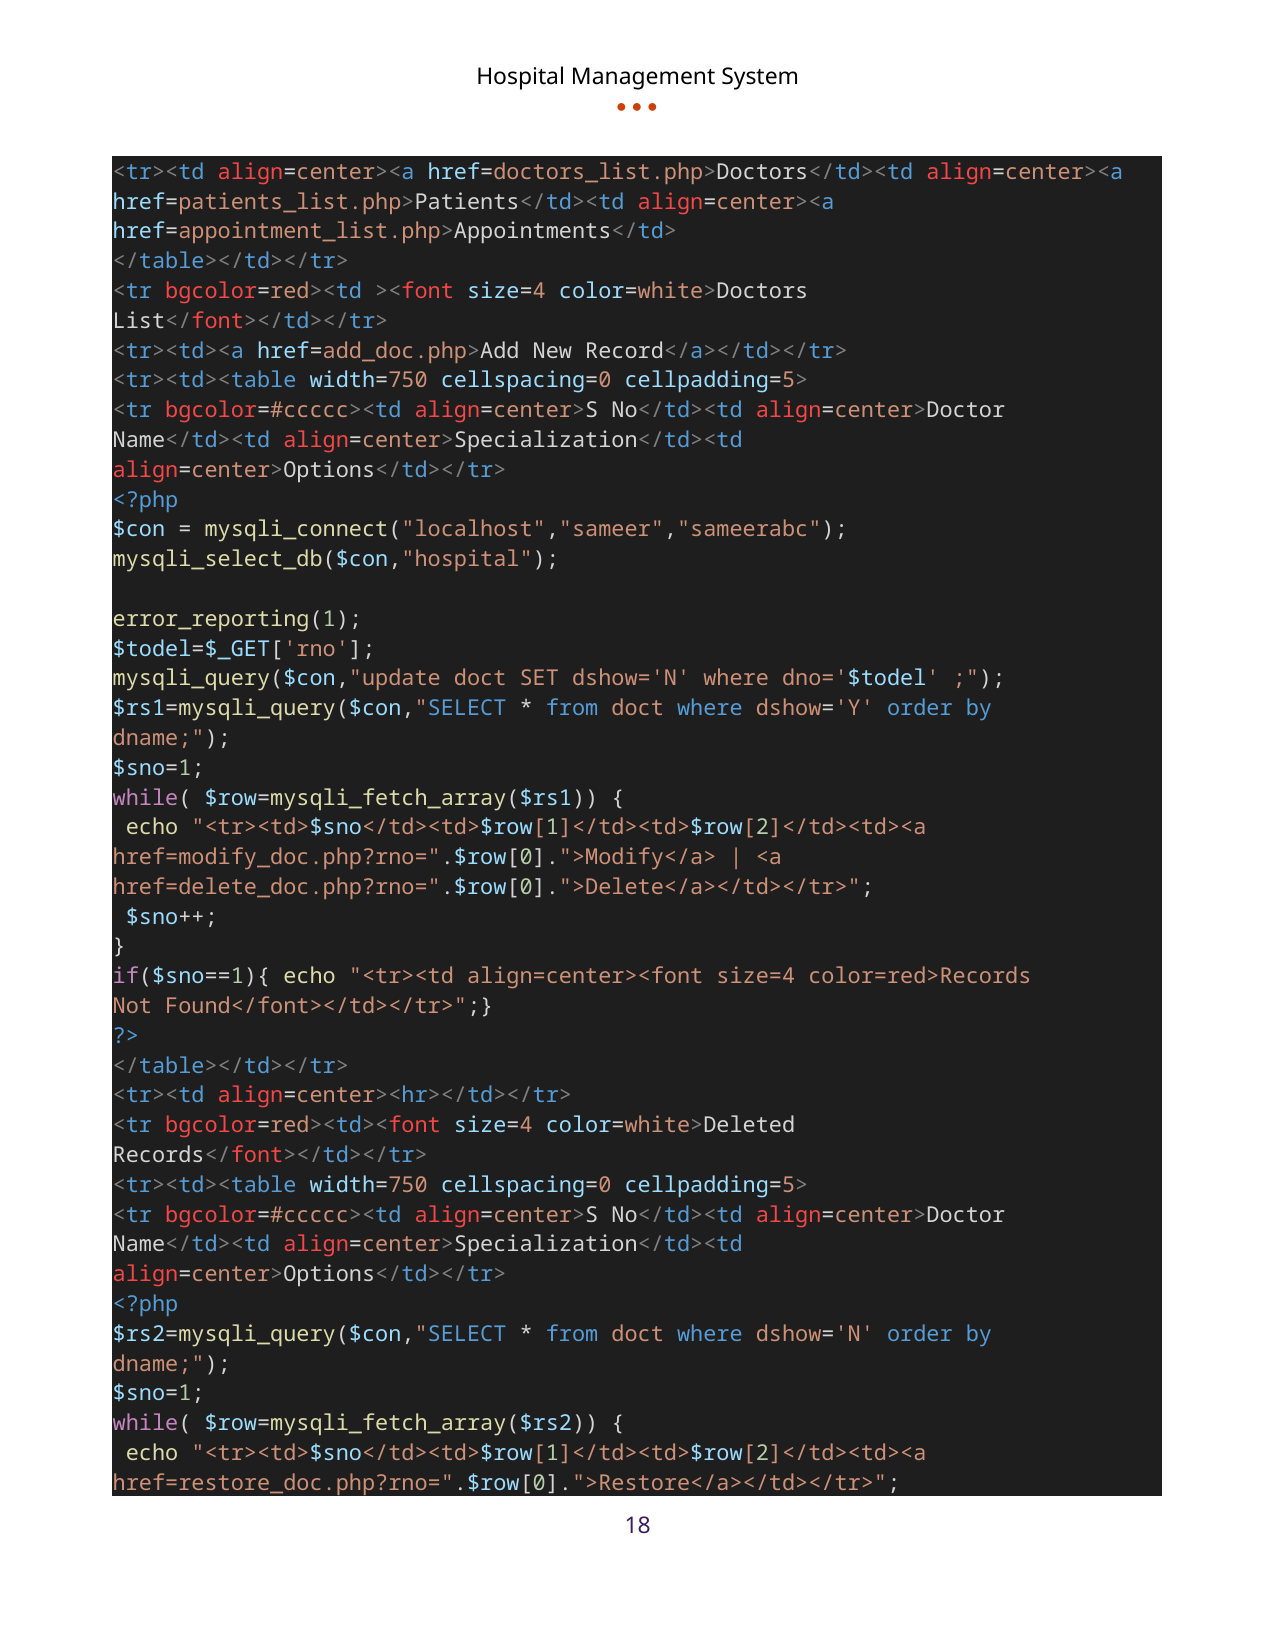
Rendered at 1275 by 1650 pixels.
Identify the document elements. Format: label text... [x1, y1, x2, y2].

text $sno=1; [112, 752, 1162, 781]
text ?> [112, 1020, 1162, 1049]
text error_reporting(1); [112, 603, 1162, 632]
text dname;"); [112, 722, 1162, 752]
text <tr bgcolor=#ccccc><td align=center>S No</td><td align=center>Doctor [112, 1198, 1162, 1228]
text echo "<tr><td>$sno</td><td>$row[1]</td><td>$row[2]</td><td><a [112, 811, 1162, 841]
text <tr bgcolor=red><td><font size=4 color=white>Deleted [112, 1109, 1162, 1139]
text <tr><td><a href=add_doc.php>Add New Record</a></td></tr> [112, 334, 1162, 364]
text $sno=1; [112, 1377, 1162, 1407]
text Name</td><td align=center>Specialization</td><td [112, 1228, 1162, 1258]
text <tr bgcolor=red><td ><font size=4 color=white>Doctors [112, 275, 1162, 305]
text href=delete_doc.php?rno=".$row[0].">Delete</a></td></tr>"; [112, 871, 1162, 901]
text List</font></td></tr> [112, 305, 1162, 334]
text while( $row=mysqli_fetch_array($rs1)) { [112, 781, 1162, 811]
text <tr><td align=center><a href=doctors_list.php>Doctors</td><td align=center><a [112, 156, 1162, 186]
text mysqli_query($con,"update doct SET dshow='N' where dno='$todel' ;"); [112, 662, 1162, 692]
text href=patients_list.php>Patients</td><td align=center><a [112, 186, 1162, 215]
text $rs1=mysqli_query($con,"SELECT * from doct where dshow='Y' order by [112, 692, 1162, 722]
text } [112, 930, 1162, 960]
text <tr><td><table width=750 cellspacing=0 cellpadding=5> [112, 364, 1162, 394]
text $rs2=mysqli_query($con,"SELECT * from doct where dshow='N' order by [112, 1318, 1162, 1347]
text if($sno==1){ echo "<tr><td align=center><font size=4 color=red>Records [112, 960, 1162, 990]
text href=appointment_list.php>Appointments</td> [112, 215, 1162, 245]
text <?php [112, 1288, 1162, 1318]
text align=center>Options</td></tr> [112, 454, 1162, 483]
text </table></td></tr> [112, 245, 1162, 275]
text while( $row=mysqli_fetch_array($rs2)) { [112, 1407, 1162, 1437]
text <tr><td><table width=750 cellspacing=0 cellpadding=5> [112, 1169, 1162, 1198]
text $todel=$_GET['rno']; [112, 632, 1162, 662]
text Records</font></td></tr> [112, 1139, 1162, 1169]
text href=restore_doc.php?rno=".$row[0].">Restore</a></td></tr>"; [112, 1467, 1162, 1496]
text align=center>Options</td></tr> [112, 1258, 1162, 1288]
text <tr bgcolor=#ccccc><td align=center>S No</td><td align=center>Doctor [112, 394, 1162, 424]
text dname;"); [112, 1347, 1162, 1377]
text href=modify_doc.php?rno=".$row[0].">Modify</a> | <a [112, 841, 1162, 871]
text Name</td><td align=center>Specialization</td><td [112, 424, 1162, 454]
text mysqli_select_db($con,"hospital"); [112, 543, 1162, 573]
text echo "<tr><td>$sno</td><td>$row[1]</td><td>$row[2]</td><td><a [112, 1437, 1162, 1467]
text <?php [112, 483, 1162, 513]
text Not Found</font></td></tr>";} [112, 990, 1162, 1020]
text </table></td></tr> [112, 1049, 1162, 1079]
text <tr><td align=center><hr></td></tr> [112, 1079, 1162, 1109]
text $con = mysqli_connect("localhost","sameer","sameerabc"); [112, 513, 1162, 543]
text $sno++; [112, 901, 1162, 930]
